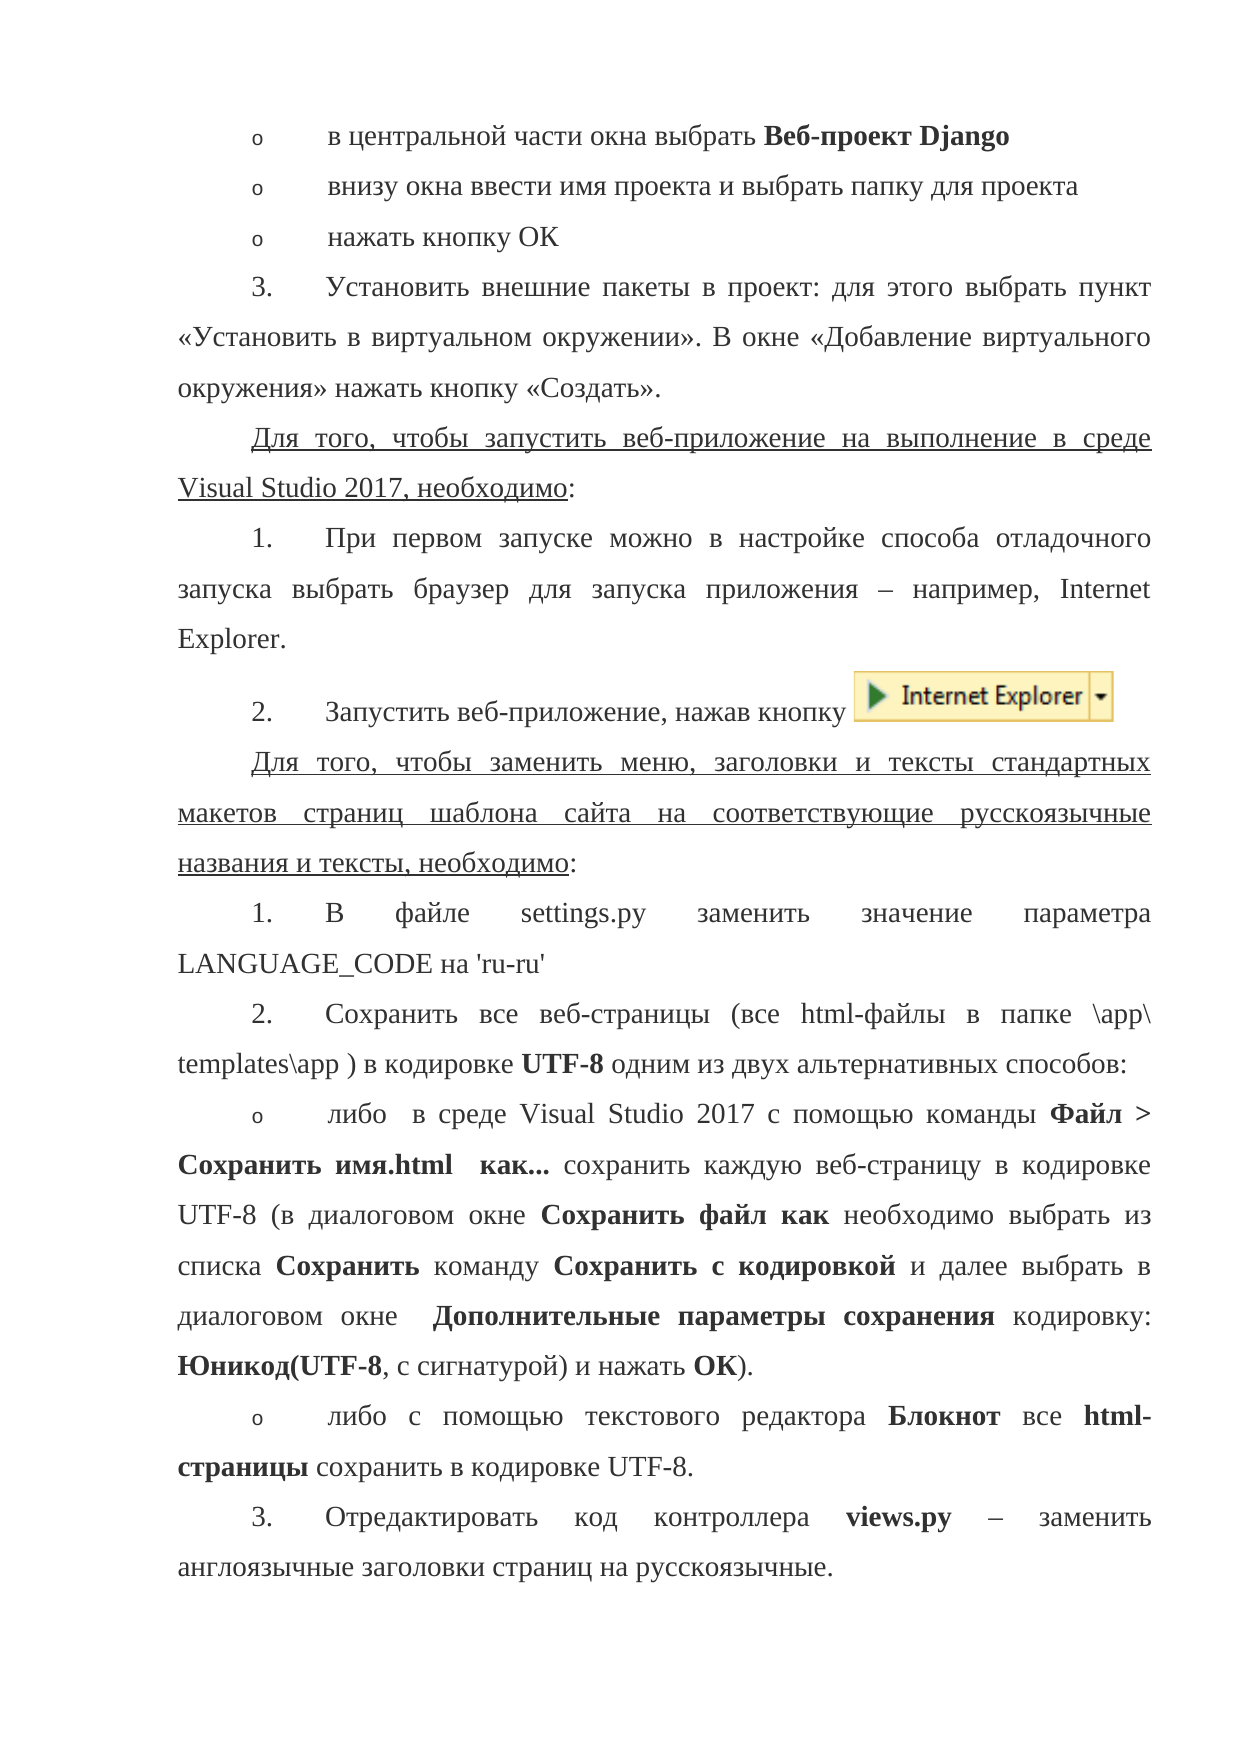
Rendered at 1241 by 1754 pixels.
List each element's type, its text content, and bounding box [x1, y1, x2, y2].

list либо с помощью текстового редактора Блокнот все html-страницы сохранить в кодировке UTF-8. [177, 1398, 1152, 1482]
list При первом запуске можно в настройке способа отладочного запуска выбрать браузер для запуска приложения – например, Internet Explorer. [177, 521, 1152, 655]
text Для того, чтобы заменить меню, заголовки и тексты стандартных макетов страниц шаблона сайта на соответствующие русскоязычные названия и тексты, необходимо: [177, 744, 1152, 824]
list внизу окна ввести имя проекта и выбрать папку для проекта [177, 168, 1152, 202]
picture [853, 671, 1114, 722]
list Запустить веб-приложение, нажав кнопку [177, 672, 1152, 728]
list в центральной части окна выбрать Веб-проект Django [177, 118, 1152, 152]
list нажать кнопку ОК [177, 219, 1152, 252]
list Установить внешние пакеты в проект: для этого выбрать пункт «Установить в виртуальном окружении». В окне «Добавление виртуального окружения» нажать кнопку «Создать». [177, 269, 1152, 403]
text Для того, чтобы запустить веб-приложение на выполнение в среде Visual Studio 2017, необходимо: [177, 420, 1152, 504]
list Отредактировать код контроллера views.py – заменить англоязычные заголовки страниц на русскоязычные. [177, 1499, 1152, 1583]
text Для того, чтобы заменить меню, заголовки и тексты стандартных макетов страниц шаблона сайта на соответствующие русскоязычные названия и тексты, необходимо: [177, 825, 1152, 879]
list либо в среде Visual Studio 2017 с помощью команды Файл > Сохранить имя.html как... сохранить каждую веб-страницу в кодировке UTF-8 (в диалоговом окне Сохранить файл как необходимо выбрать из списка Сохранить команду Сохранить с кодировкой и далее выбрать в диалоговом окне Дополнительные параметры сохранения кодировку: Юникод(UTF-8, с сигнатурой) и нажать ОК). [177, 1097, 1152, 1382]
list В файле settings.py заменить значение параметра LANGUAGE_CODE на 'ru-ru' [177, 895, 1152, 979]
list Сохранить все веб-страницы (все html-файлы в папке \app\templates\app ) в кодировке UTF-8 одним из двух альтернативных способов: [177, 996, 1152, 1080]
